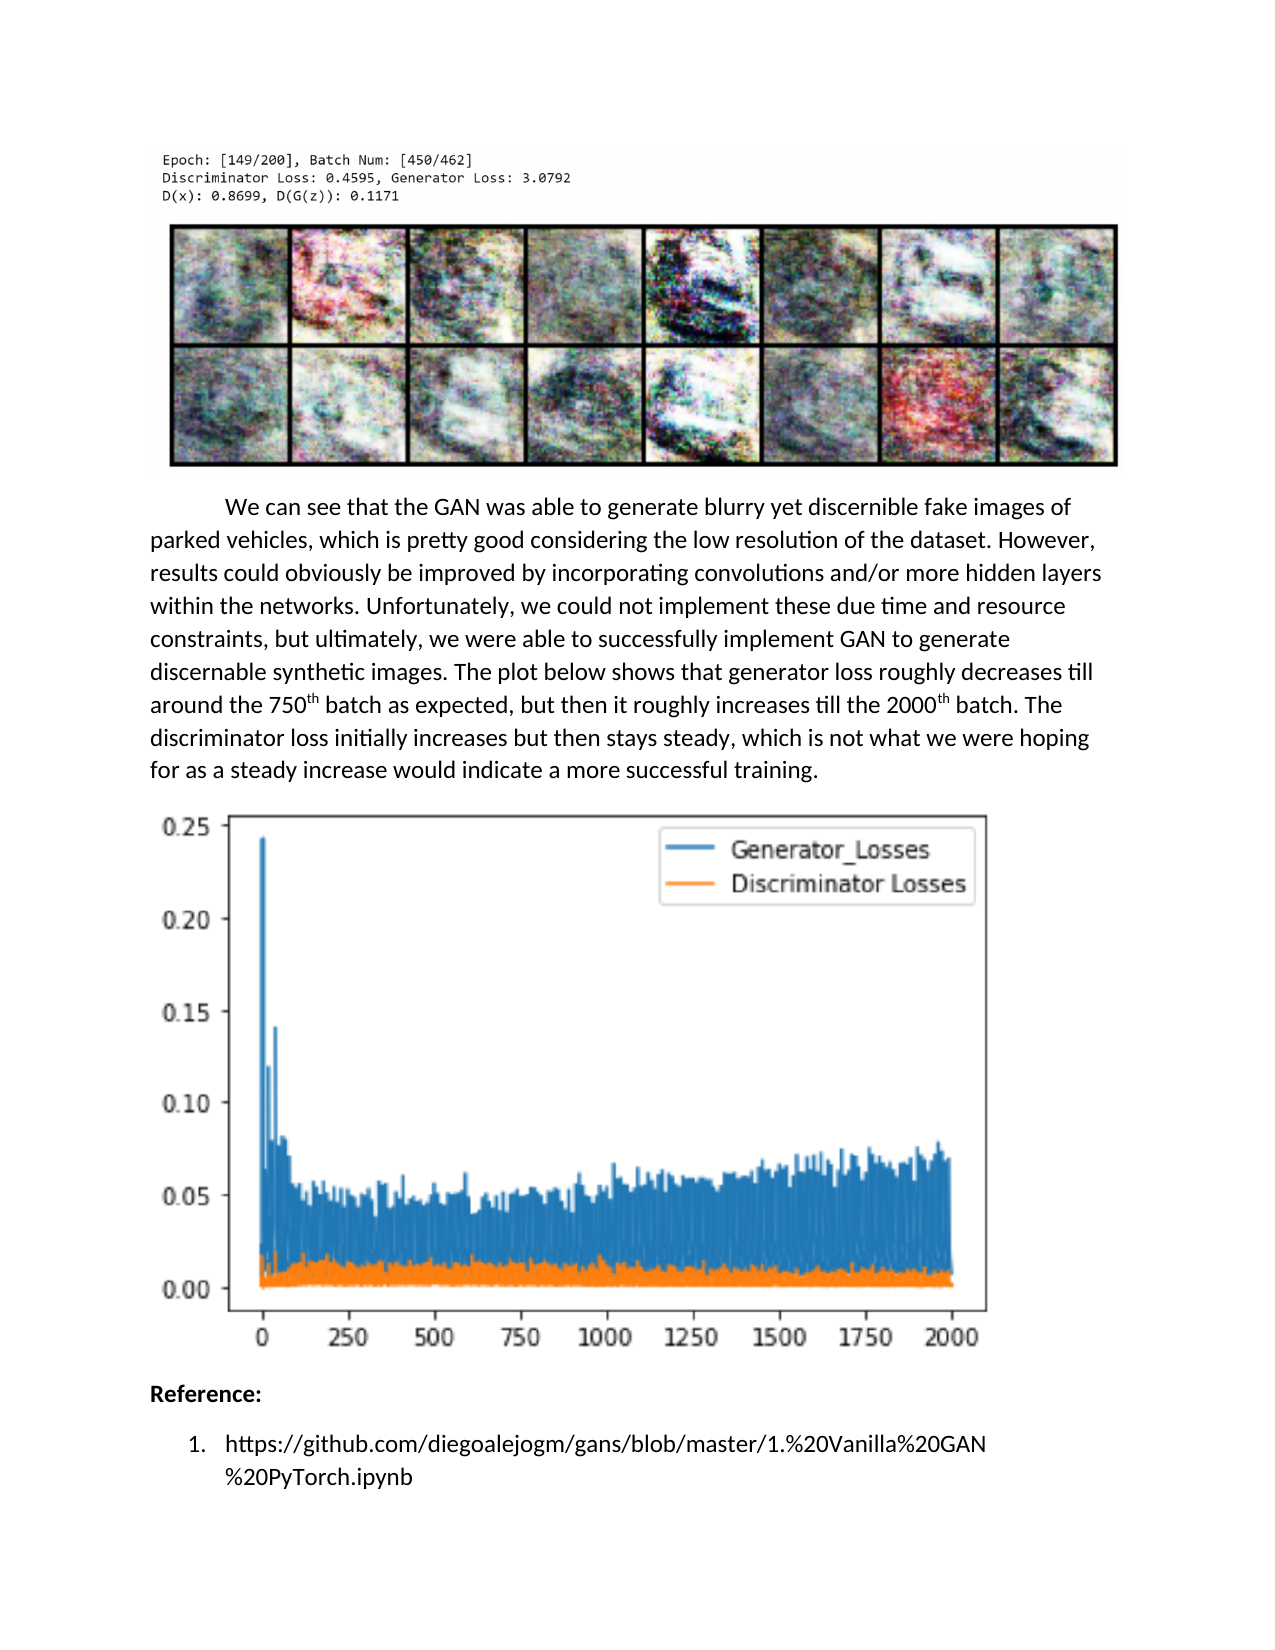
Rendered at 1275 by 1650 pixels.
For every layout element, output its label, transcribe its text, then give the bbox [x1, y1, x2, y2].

picture [150, 804, 1005, 1360]
list https://github.com/diegoalejogm/gans/blob/master/1.%20Vanilla%20GAN%20PyTorch.ipynb [187, 1428, 1125, 1491]
text We can see that the GAN was able to generate blurry yet discernible fake images of parked vehicles, which is pretty good considering the low resolution of the dataset. However, results could obviously be improved by incorporating convolutions and/or more hidden layers within the networks. Unfortunately, we could not implement these due time and resource constraints, but ultimately, we were able to successfully implement GAN to generate discernable synthetic images. The plot below shows that generator loss roughly decreases till around the 750th batch as expected, but then it roughly increases till the 2000th batch. The discriminator loss initially increases but then stays steady, which is not what we were hoping for as a steady increase would indicate a more successful training. [150, 491, 1125, 785]
text Reference: [150, 1378, 1125, 1409]
picture [150, 150, 1125, 473]
